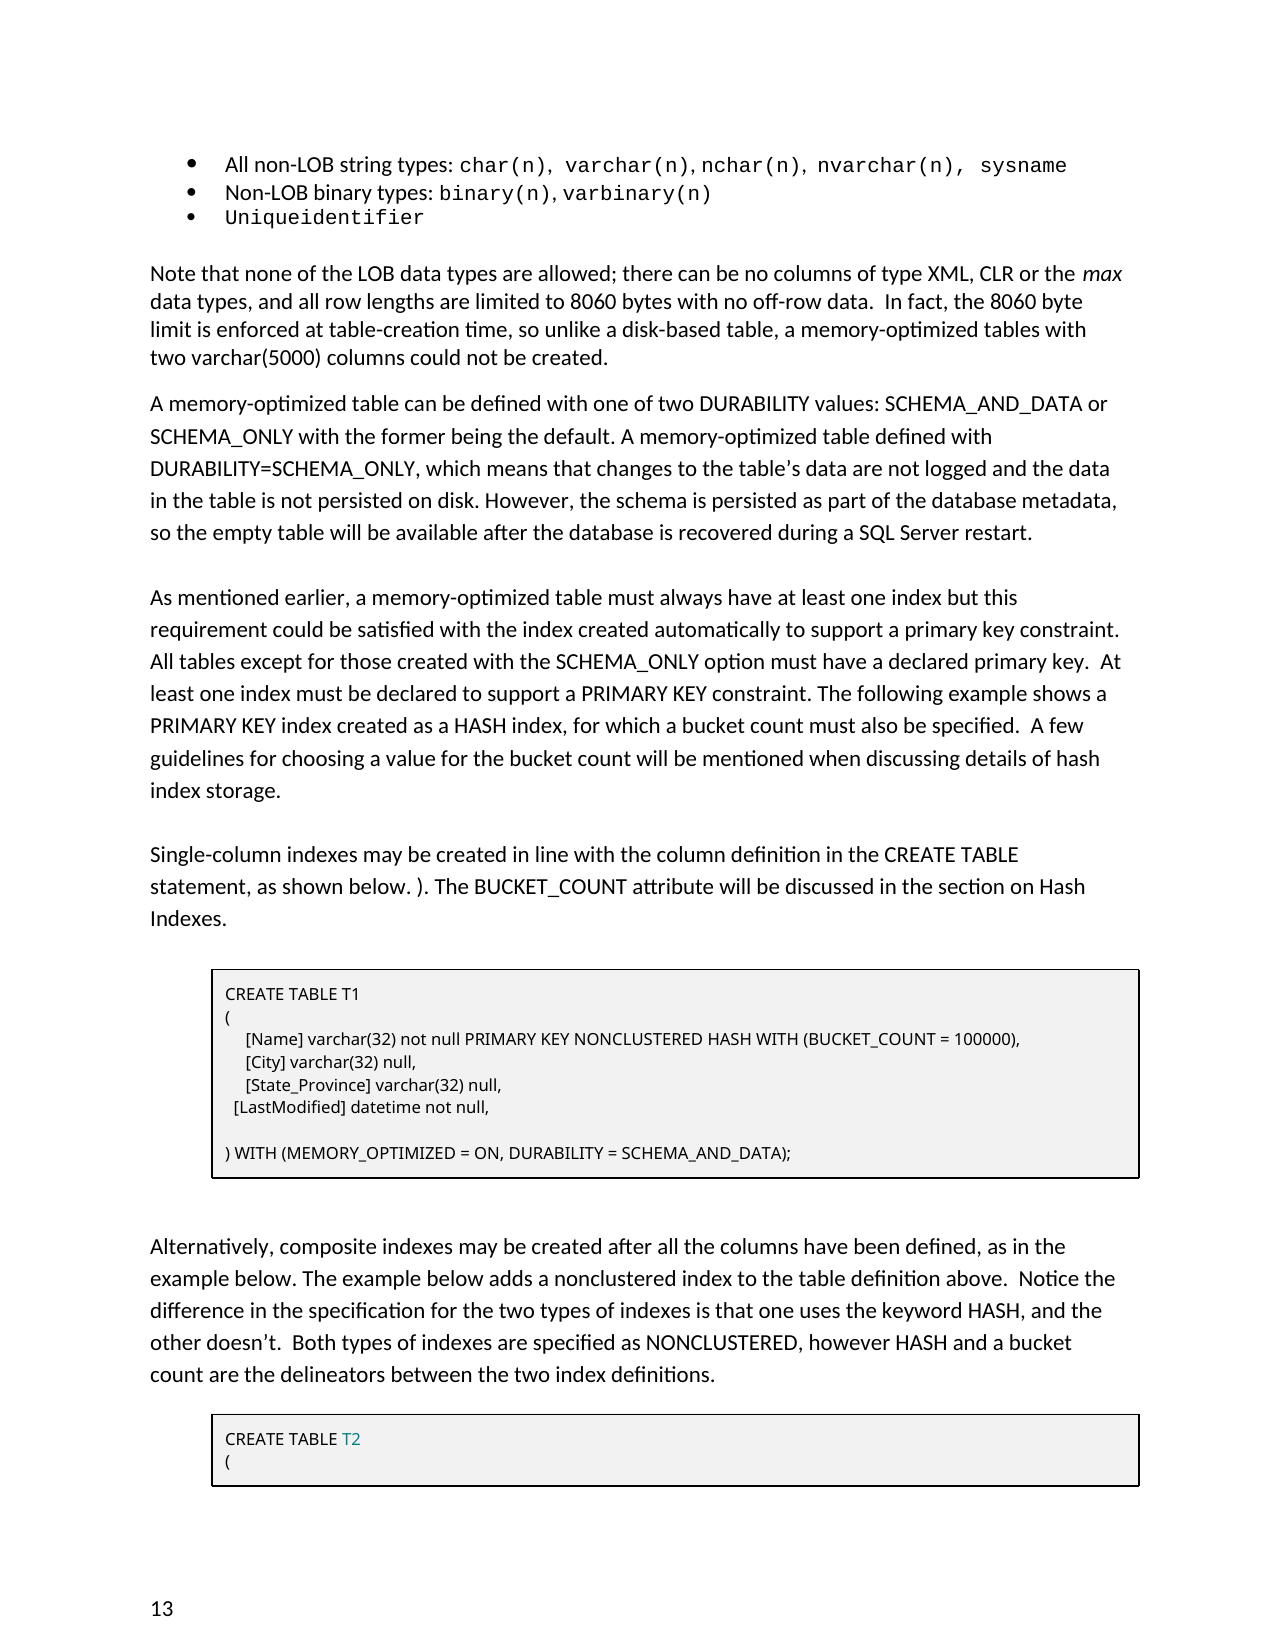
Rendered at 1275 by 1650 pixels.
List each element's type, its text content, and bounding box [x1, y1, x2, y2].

list Note that none of the LOB data types are allowed; there can be no columns of type XML, CLR or the max data types, and all row lengths are limited to 8060 bytes with no off-row data. In fact, the 8060 byte limit is enforced at table-creation time, so unlike a disk-based table, a memory-optimized tables with two varchar(5000) columns could not be created. [150, 259, 1125, 371]
text CREATE TABLE T1 [213, 970, 1138, 992]
list Uniqueidentifier [187, 207, 1125, 231]
list All non-LOB string types: char(n), varchar(n), nchar(n), nvarchar(n), sysname [187, 150, 1125, 178]
text A memory-optimized table can be defined with one of two DURABILITY values: SCHEMA_AND_DATA or SCHEMA_ONLY with the former being the default. A memory-optimized table defined with DURABILITY=SCHEMA_ONLY, which means that changes to the table’s data are not logged and the data in the table is not persisted on disk. However, the schema is persisted as part of the database metadata, so the empty table will be available after the database is recovered during a SQL Server restart. [150, 389, 1125, 546]
text [State_Province] varchar(32) null, [213, 1060, 1138, 1082]
text [LastModified] datetime not null, [213, 1082, 1138, 1105]
text Alternatively, composite indexes may be created after all the columns have been defined, as in the example below. The example below adds a nonclustered index to the table definition above. Notice the difference in the specification for the two types of indexes is that one uses the keyword HASH, and the other doesn’t. Both types of indexes are specified as NONCLUSTERED, however HASH and a bucket count are the delineators between the two index definitions. [150, 1232, 1125, 1388]
text ( [213, 992, 1138, 1014]
text ( [213, 1436, 1138, 1485]
text [City] varchar(32) null, [213, 1037, 1138, 1060]
text CREATE TABLE T2 [213, 1415, 1138, 1436]
text Single-column indexes may be created in line with the column definition in the CREATE TABLE statement, as shown below. ). The BUCKET_COUNT attribute will be discussed in the section on Hash Indexes. [150, 840, 1125, 933]
text As mentioned earlier, a memory-optimized table must always have at least one index but this requirement could be satisfied with the index created automatically to support a primary key constraint. All tables except for those created with the SCHEMA_ONLY option must have a declared primary key. At least one index must be declared to support a PRIMARY KEY constraint. The following example shows a PRIMARY KEY index created as a HASH index, for which a bucket count must also be specified. A few guidelines for choosing a value for the bucket count will be mentioned when discussing details of hash index storage. [150, 583, 1125, 804]
list Non-LOB binary types: binary(n), varbinary(n) [187, 178, 1125, 207]
text ) WITH (MEMORY_OPTIMIZED = ON, DURABILITY = SCHEMA_AND_DATA); [213, 1128, 1138, 1177]
text [Name] varchar(32) not null PRIMARY KEY NONCLUSTERED HASH WITH (BUCKET_COUNT = 100000), [213, 1014, 1138, 1037]
